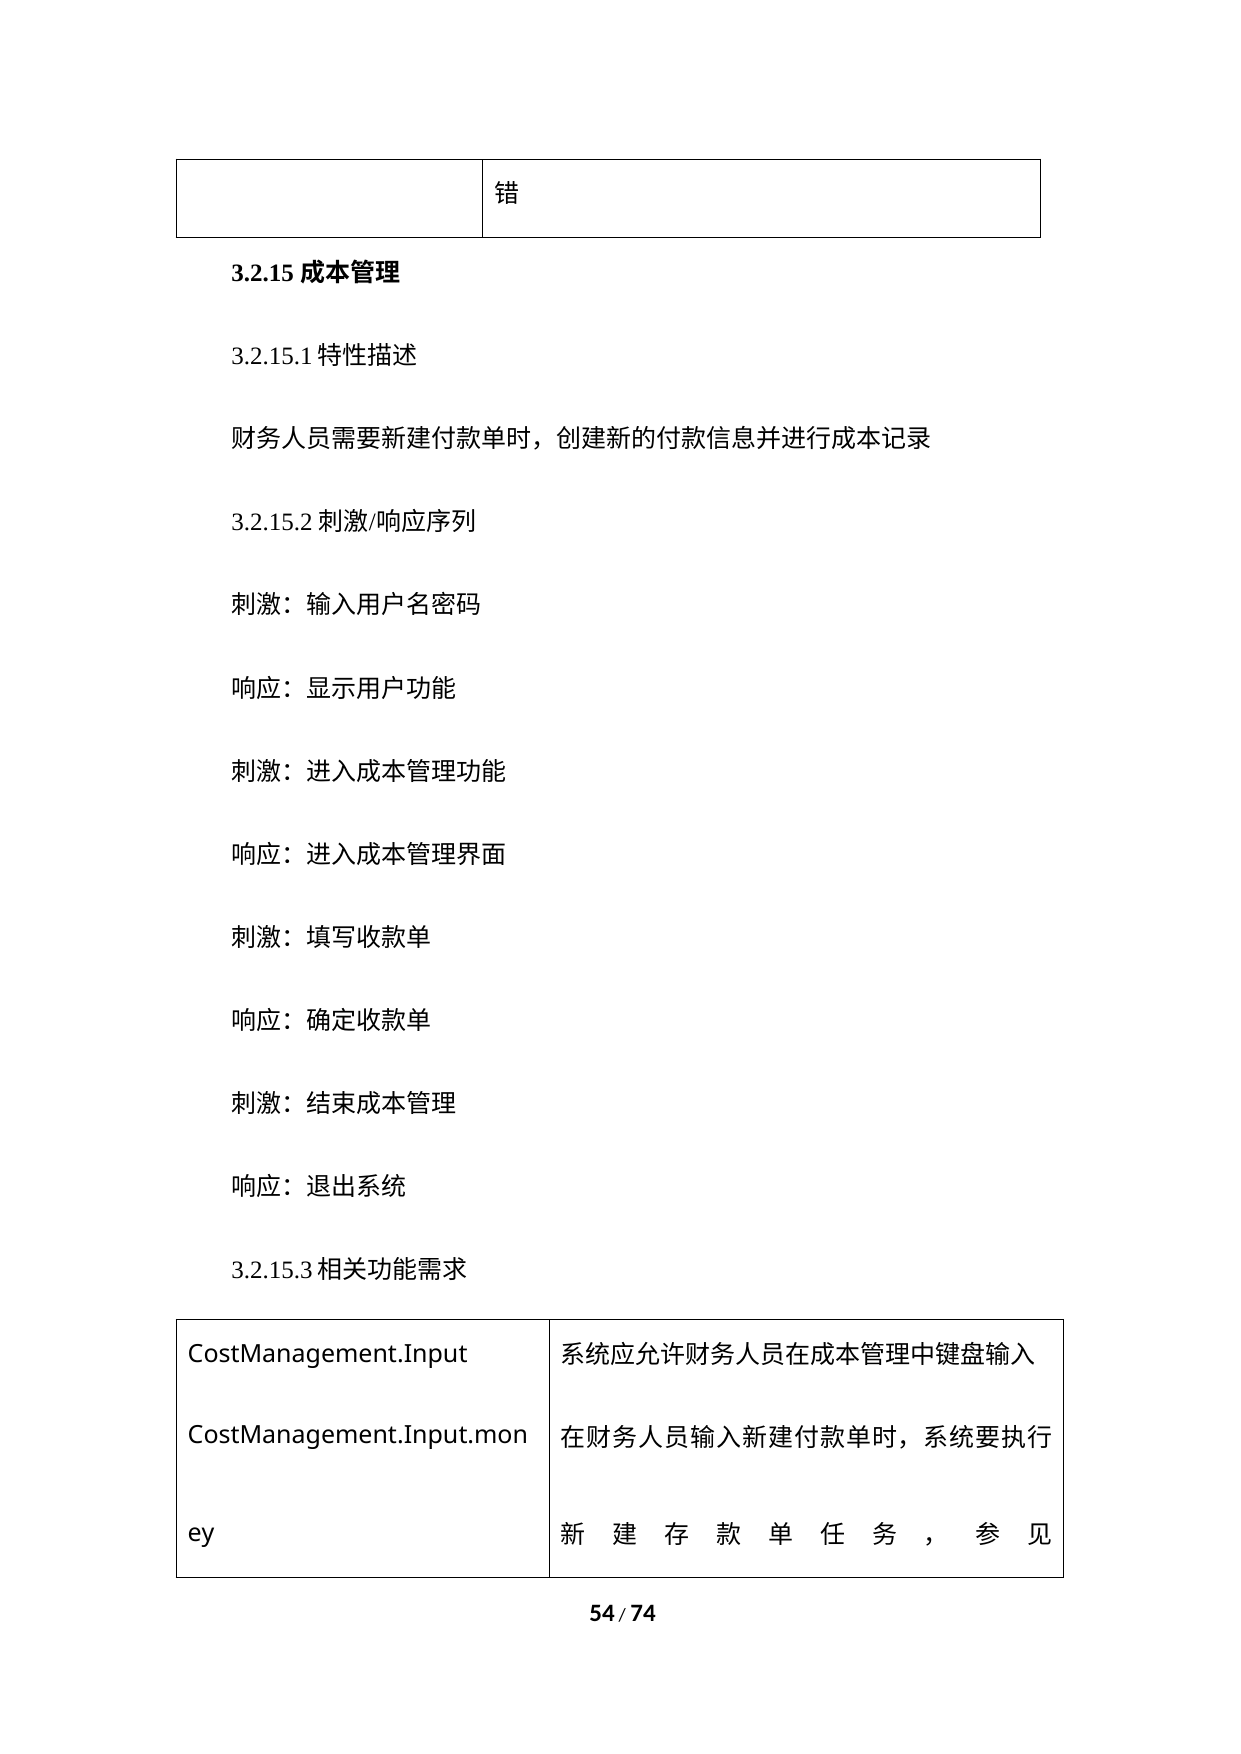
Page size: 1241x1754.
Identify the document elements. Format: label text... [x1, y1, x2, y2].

text 刺激：填写收款单 [187, 903, 1053, 968]
text 刺激：进入成本管理功能 [187, 737, 1053, 802]
text 3.2.15.3相关功能需求 [187, 1236, 1053, 1301]
text 3.2.15.1特性描述 [187, 321, 1053, 386]
text 响应：确定收款单 [187, 986, 1053, 1051]
text 3.2.15.2 刺激/响应序列 [187, 487, 1053, 552]
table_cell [177, 160, 482, 237]
text 响应：进入成本管理界面 [187, 820, 1053, 885]
text 响应：退出系统 [187, 1152, 1053, 1217]
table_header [550, 1320, 1063, 1577]
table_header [177, 1320, 549, 1577]
text 响应：显示用户功能 [187, 654, 1053, 719]
text 刺激：输入用户名密码 [187, 571, 1053, 636]
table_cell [483, 160, 1040, 237]
text 刺激：结束成本管理 [187, 1069, 1053, 1134]
text 财务人员需要新建付款单时，创建新的付款信息并进行成本记录 [187, 404, 1053, 469]
text 3.2.15 成本管理 [187, 238, 1053, 303]
